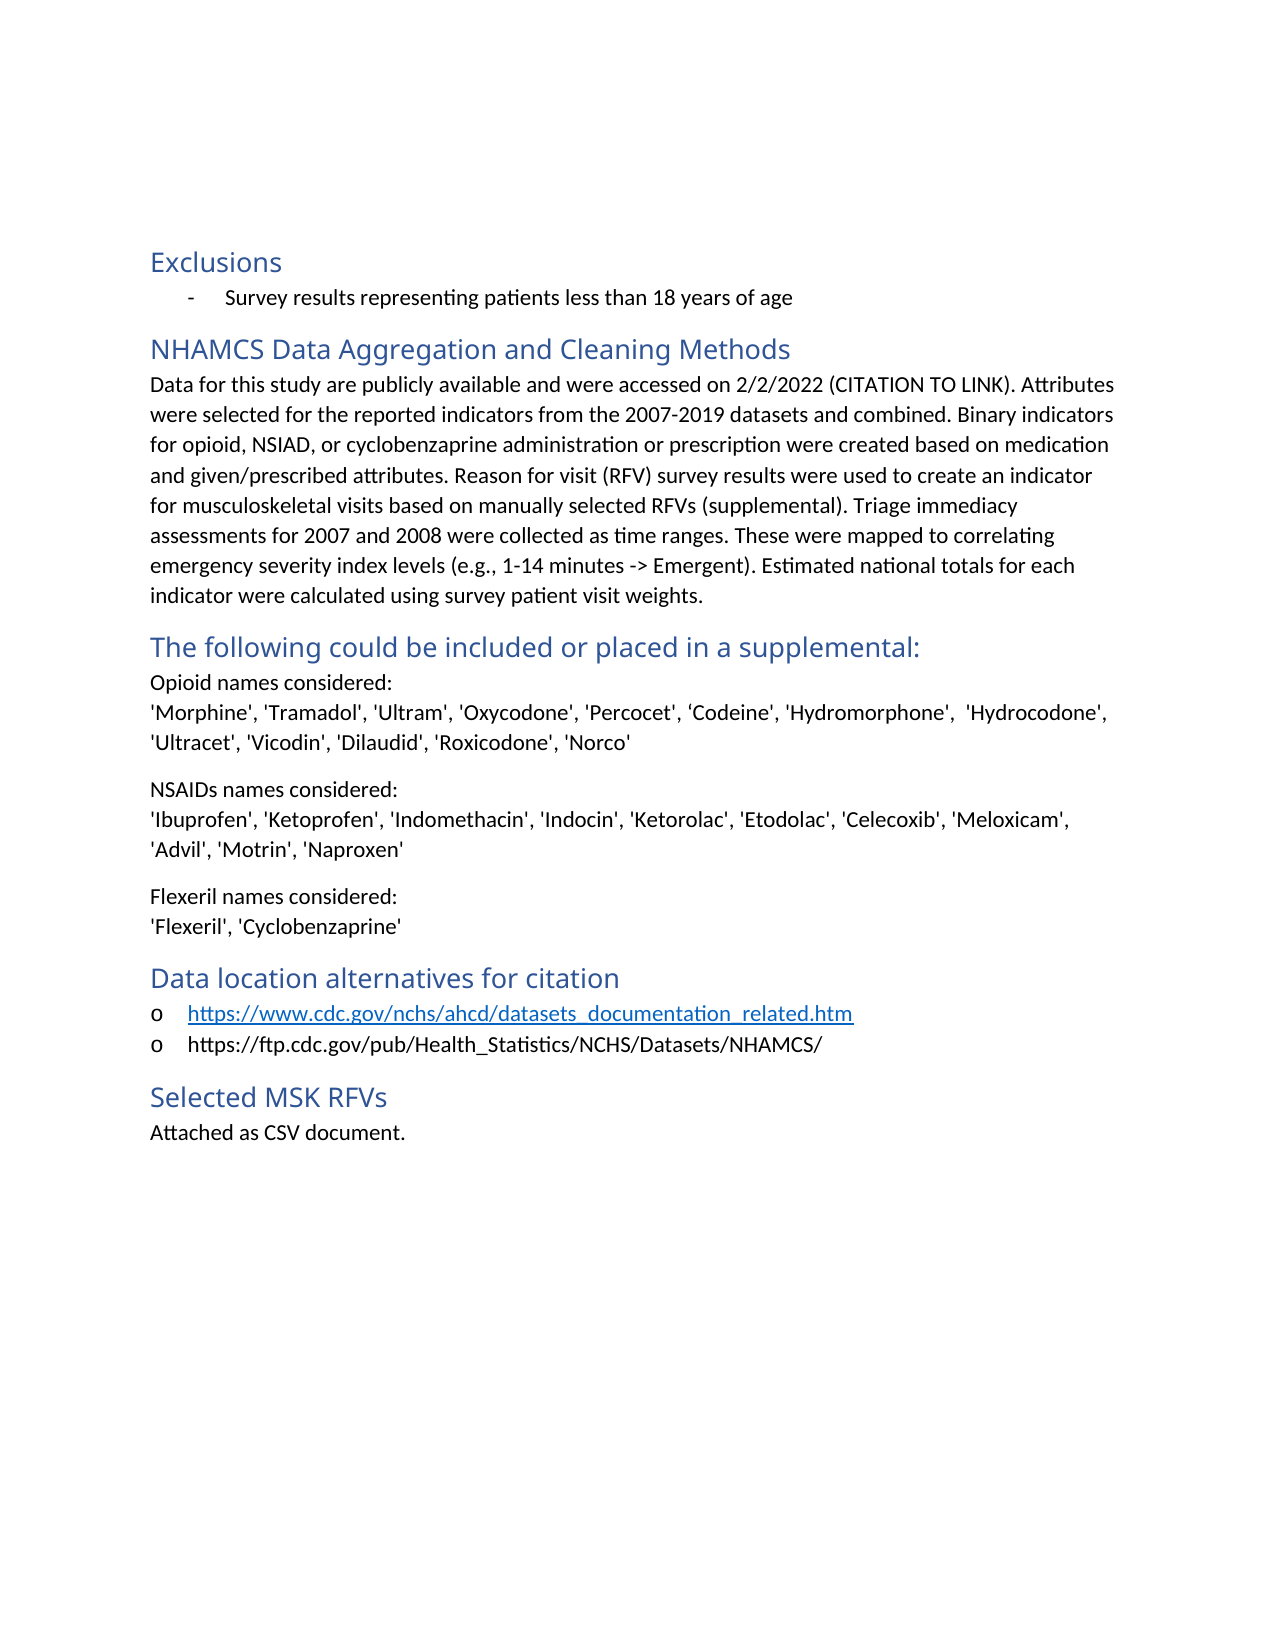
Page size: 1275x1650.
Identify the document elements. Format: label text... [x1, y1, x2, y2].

list https://www.cdc.gov/nchs/ahcd/datasets_documentation_related.htm [150, 999, 1125, 1028]
subtitle Exclusions [150, 244, 1125, 281]
text The following could be included or placed in a supplemental: Opioid names considered: 'Morphine', 'Tramadol', 'Ultram', 'Oxycodone', 'Percocet', ‘Codeine', 'Hydromorphone', 'Hydrocodone', 'Ultracet', 'Vicodin', 'Dilaudid', 'Roxicodone', 'Norco' [150, 628, 1125, 756]
subtitle NHAMCS Data Aggregation and Cleaning Methods [150, 330, 1125, 367]
subtitle Selected MSK RFVs [150, 1079, 1125, 1116]
text NSAIDs names considered: 'Ibuprofen', 'Ketoprofen', 'Indomethacin', 'Indocin', 'Ketorolac', 'Etodolac', 'Celecoxib', 'Meloxicam', 'Advil', 'Motrin', 'Naproxen' [150, 775, 1125, 863]
text Attached as CSV document. [150, 1118, 1125, 1146]
list Survey results representing patients less than 18 years of age [187, 283, 1125, 312]
subtitle Data location alternatives for citation [150, 959, 1125, 996]
list https://ftp.cdc.gov/pub/Health_Statistics/NCHS/Datasets/NHAMCS/ [150, 1031, 1125, 1060]
text Data for this study are publicly available and were accessed on 2/2/2022 (CITATION TO LINK). Attributes were selected for the reported indicators from the 2007-2019 datasets and combined. Binary indicators for opioid, NSIAD, or cyclobenzaprine administration or prescription were created based on medication and given/prescribed attributes. Reason for visit (RFV) survey results were used to create an indicator for musculoskeletal visits based on manually selected RFVs (supplemental). Triage immediacy assessments for 2007 and 2008 were collected as time ranges. These were mapped to correlating emergency severity index levels (e.g., 1-14 minutes -> Emergent). Estimated national totals for each indicator were calculated using survey patient visit weights. [150, 370, 1125, 610]
text Flexeril names considered: 'Flexeril', 'Cyclobenzaprine' [150, 882, 1125, 940]
